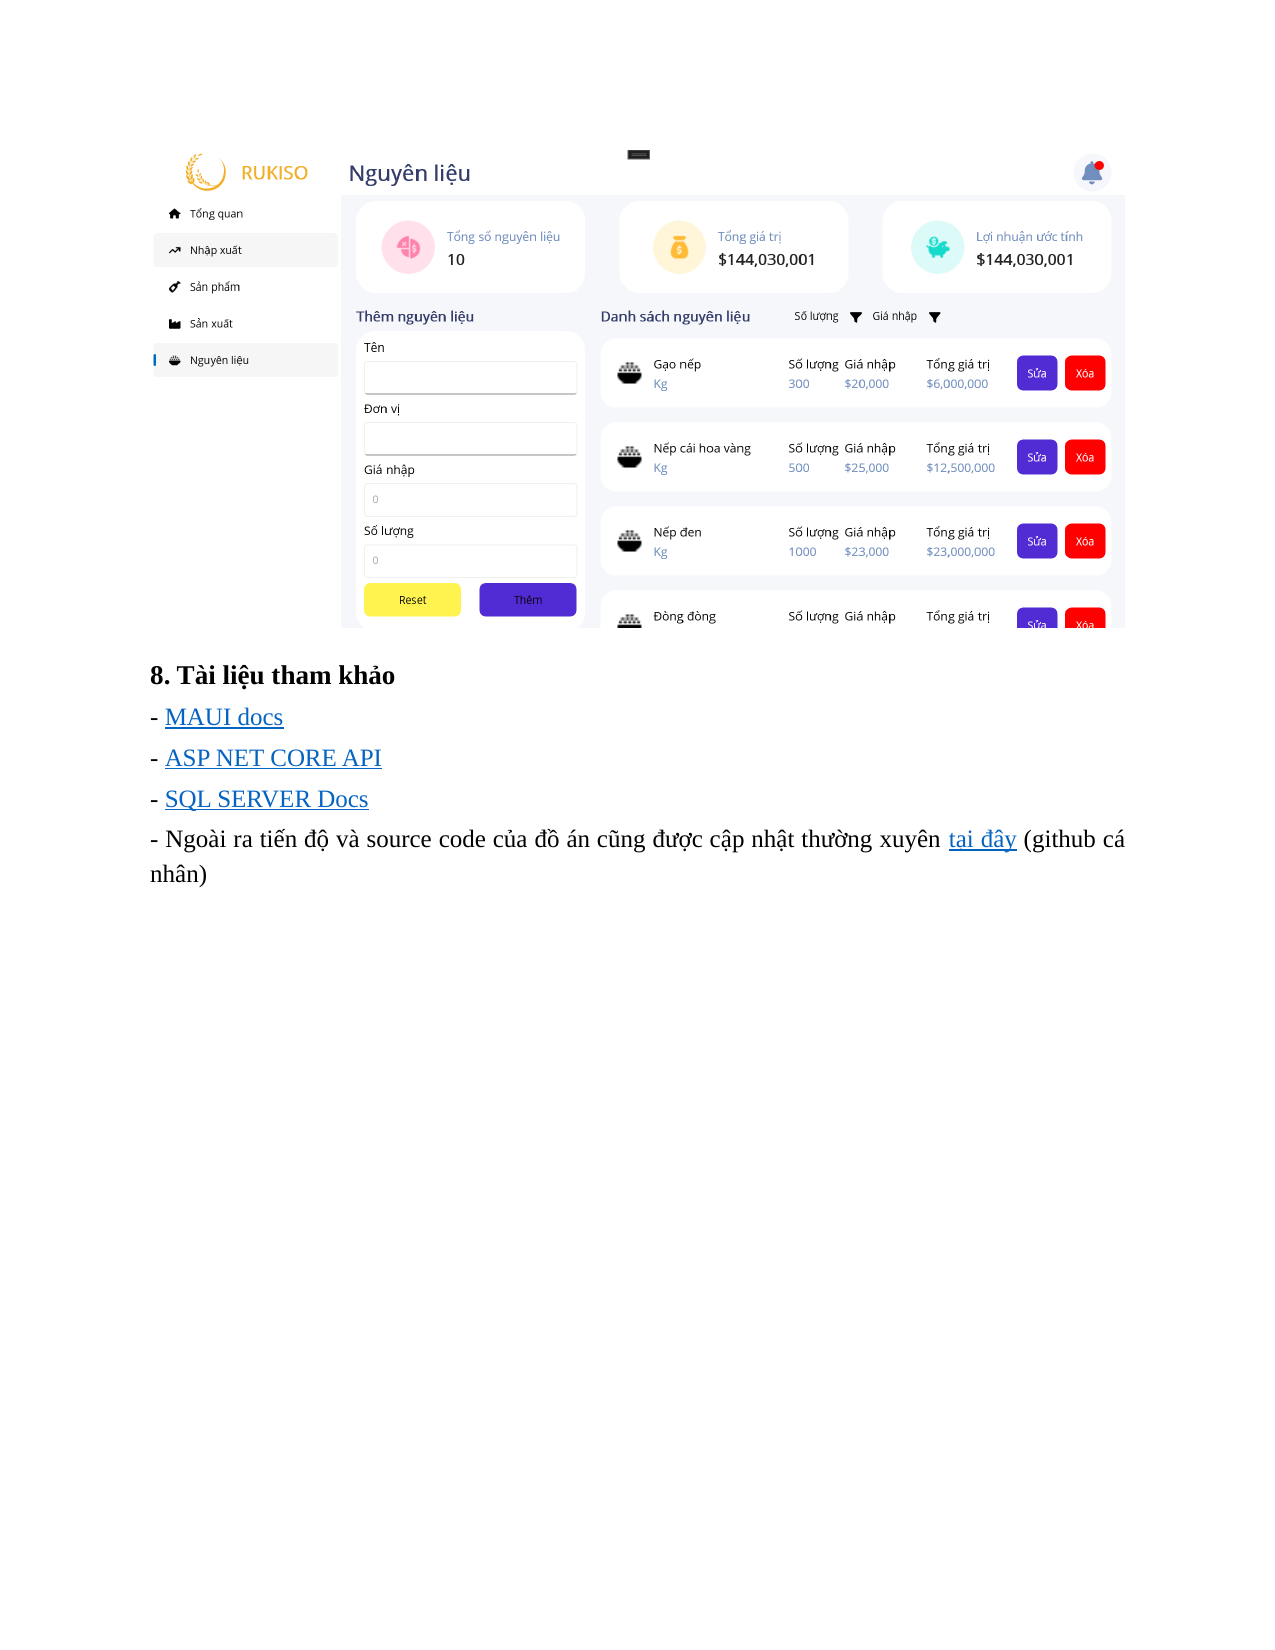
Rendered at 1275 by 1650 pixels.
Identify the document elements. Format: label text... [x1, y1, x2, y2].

subtitle 8. Tài liệu tham khảo [150, 659, 1125, 690]
picture [150, 150, 1125, 628]
text - Ngoài ra tiến độ và source code của đồ án cũng được cập nhật thường xuyên tại đây (github cá nhân) [150, 824, 1125, 888]
text - MAUI docs [150, 702, 1125, 731]
text - SQL SERVER Docs [150, 784, 1125, 812]
text - ASP NET CORE API [150, 743, 1125, 772]
